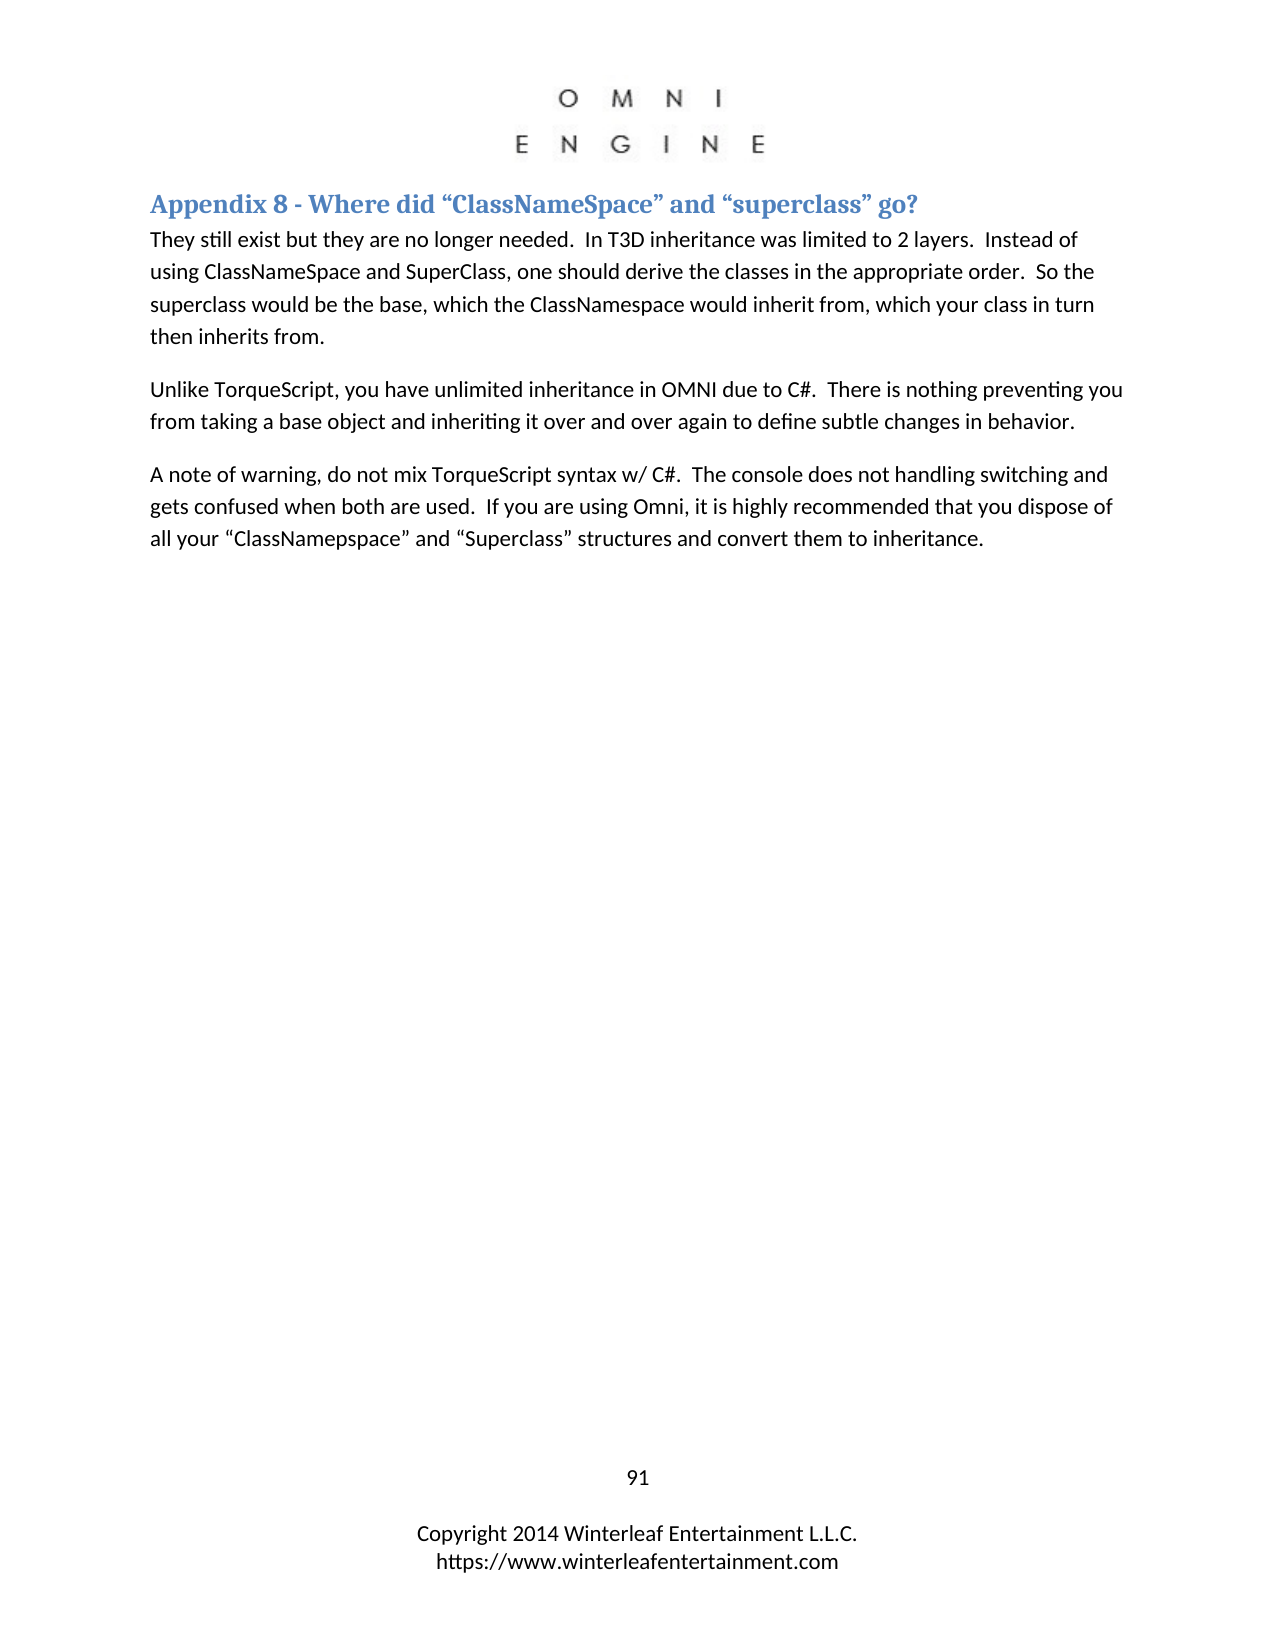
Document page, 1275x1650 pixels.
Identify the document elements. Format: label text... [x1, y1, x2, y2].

subtitle Appendix 8 - Where did “ClassNameSpace” and “superclass” go? [150, 189, 1125, 221]
text They still exist but they are no longer needed. In T3D inheritance was limited to 2 layers. Instead of using ClassNameSpace and SuperClass, one should derive the classes in the appropriate order. So the superclass would be the base, which the ClassNamespace would inherit from, which your class in turn then inherits from. [150, 225, 1125, 350]
text A note of warning, do not mix TorqueScript syntax w/ C#. The console does not handling switching and gets confused when both are used. If you are using Omni, it is highly recommended that you dispose of all your “ClassNamepspace” and “Superclass” structures and convert them to inheritance. [150, 460, 1125, 552]
text Unlike TorqueScript, you have unlimited inheritance in OMNI due to C#. There is nothing preventing you from taking a base object and inheriting it over and over again to define subtle changes in behavior. [150, 375, 1125, 435]
picture [403, 75, 872, 169]
